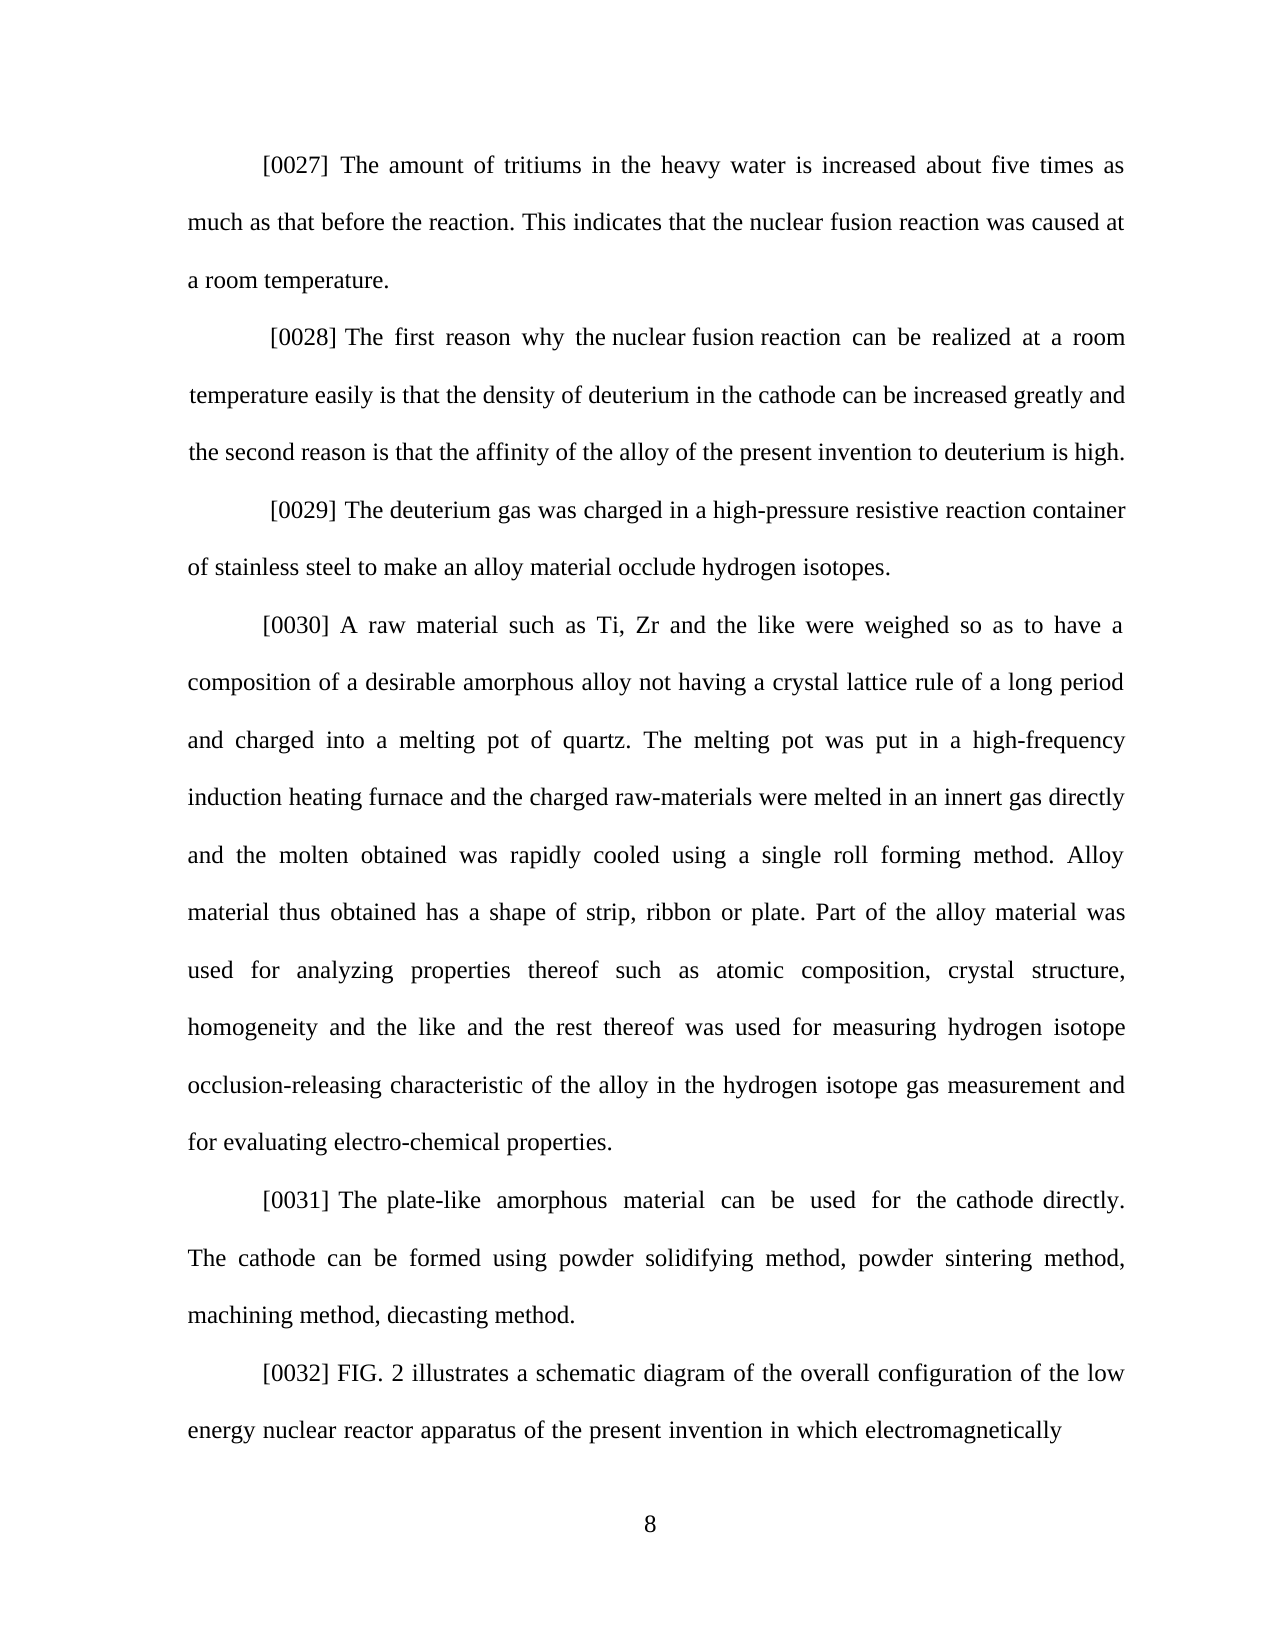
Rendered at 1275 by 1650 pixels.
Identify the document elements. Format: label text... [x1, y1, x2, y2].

text [0031] The plate-like amorphous material can be used for the cathode directly. The cathode can be formed using powder solidifying method, powder sintering method, machining method, diecasting method. [187, 1185, 1126, 1329]
text [0032] FIG. 2 illustrates a schematic diagram of the overall configuration of the low energy nuclear reactor apparatus of the present invention in which electromagnetically [187, 1358, 1125, 1444]
text of stainless steel to make an alloy material occlude hydrogen isotopes. [187, 552, 1137, 581]
text [0028] The first reason why the nuclear fusion reaction can be realized at a room temperature easily is that the density of deuterium in the cathode can be increased greatly and the second reason is that the affinity of the alloy of the present invention to deuterium is high. [0029] The deuterium gas was charged in a high-pressure resistive reaction container [187, 322, 1125, 524]
text [0030] A raw material such as Ti, Zr and the like were weighed so as to have a composition of a desirable amorphous alloy not having a crystal lattice rule of a long period and charged into a melting pot of quartz. The melting pot was put in a high-frequency induction heating furnace and the charged raw-materials were melted in an innert gas directly and the molten obtained was rapidly cooled using a single roll forming method. Alloy material thus obtained has a shape of strip, ribbon or plate. Part of the alloy material was used for analyzing properties thereof such as atomic composition, crystal structure, homogeneity and the like and the rest thereof was used for measuring hydrogen isotope occlusion-releasing characteristic of the alloy in the hydrogen isotope gas measurement and for evaluating electro-chemical properties. [187, 610, 1125, 1156]
text [0027] The amount of tritiums in the heavy water is increased about five times as much as that before the reaction. This indicates that the nuclear fusion reaction was caused at a room temperature. [187, 150, 1125, 294]
